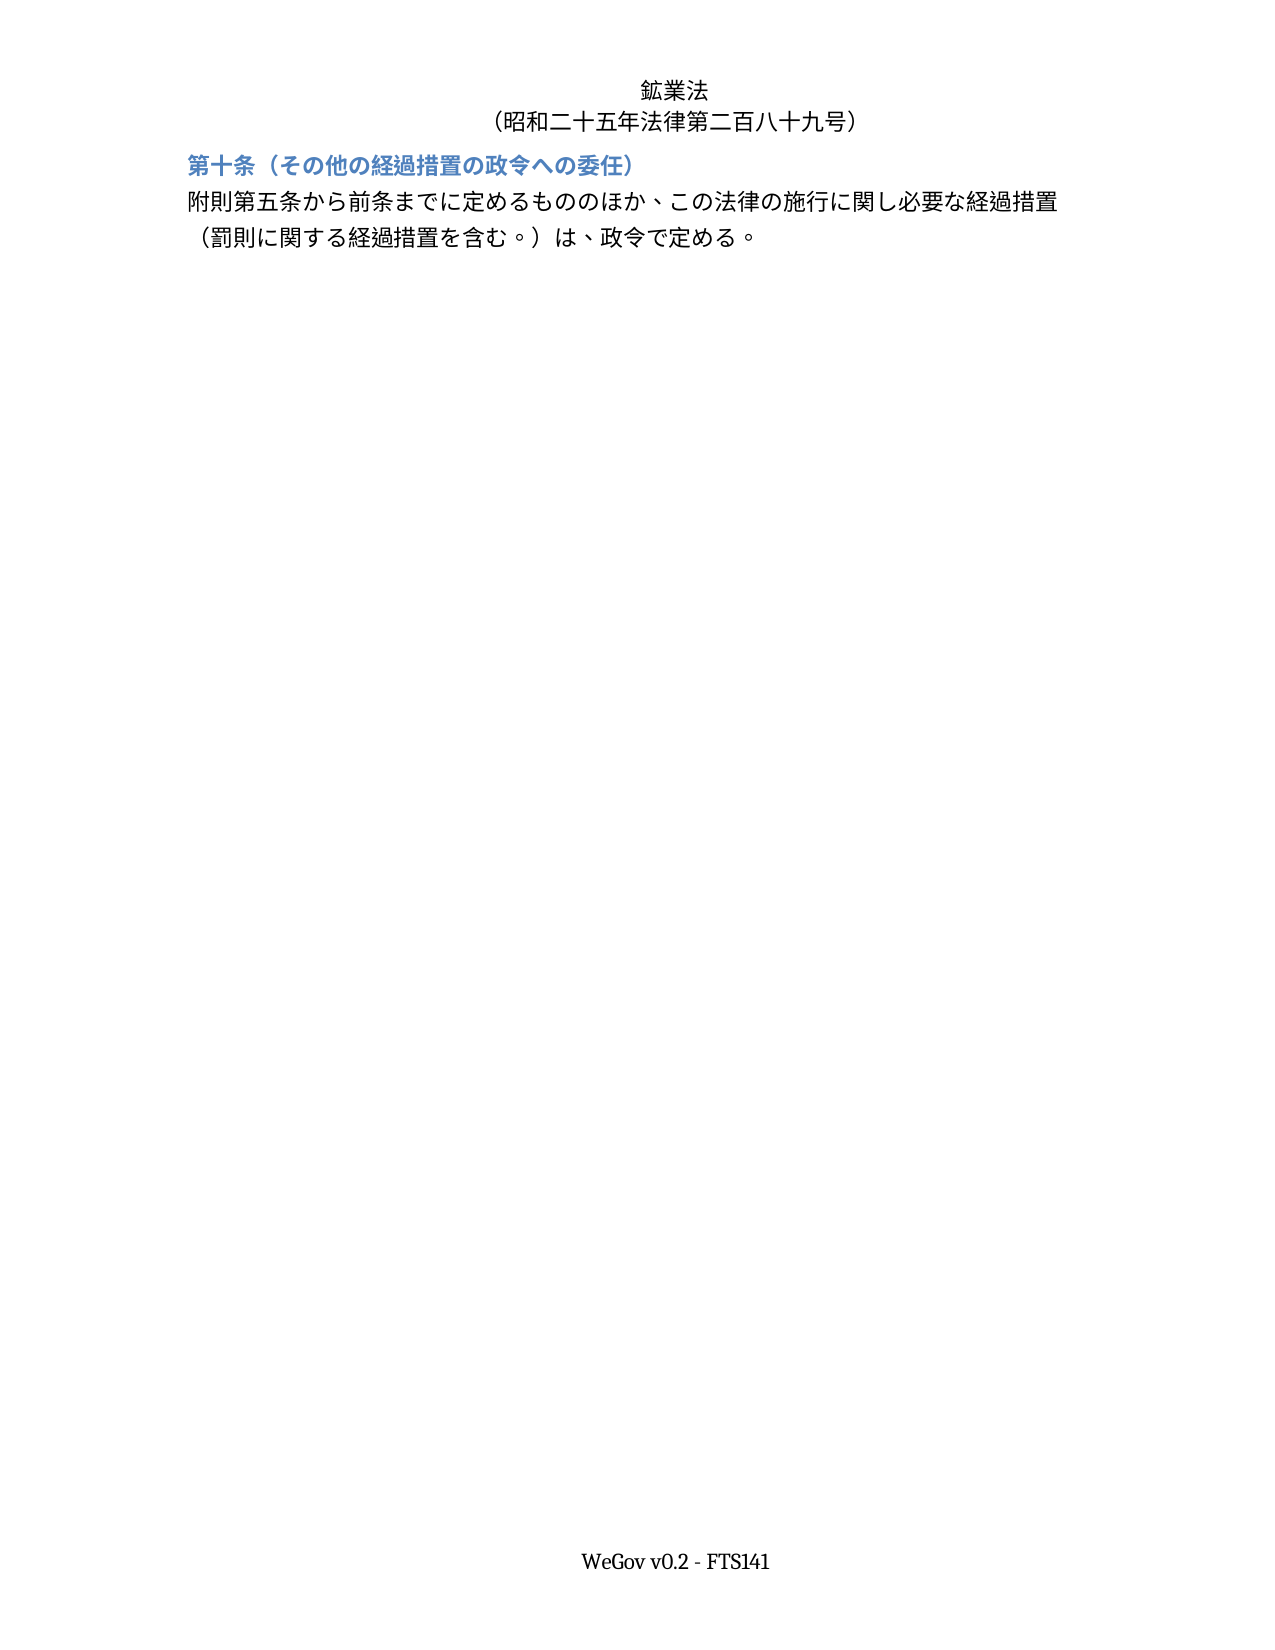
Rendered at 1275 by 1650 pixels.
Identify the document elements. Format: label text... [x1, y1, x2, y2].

subtitle 第十条（その他の経過措置の政令への委任） [187, 150, 1087, 181]
text 附則第五条から前条までに定めるもののほか、この法律の施行に関し必要な経過措置（罰則に関する経過措置を含む。）は、政令で定める。 [187, 186, 1087, 253]
